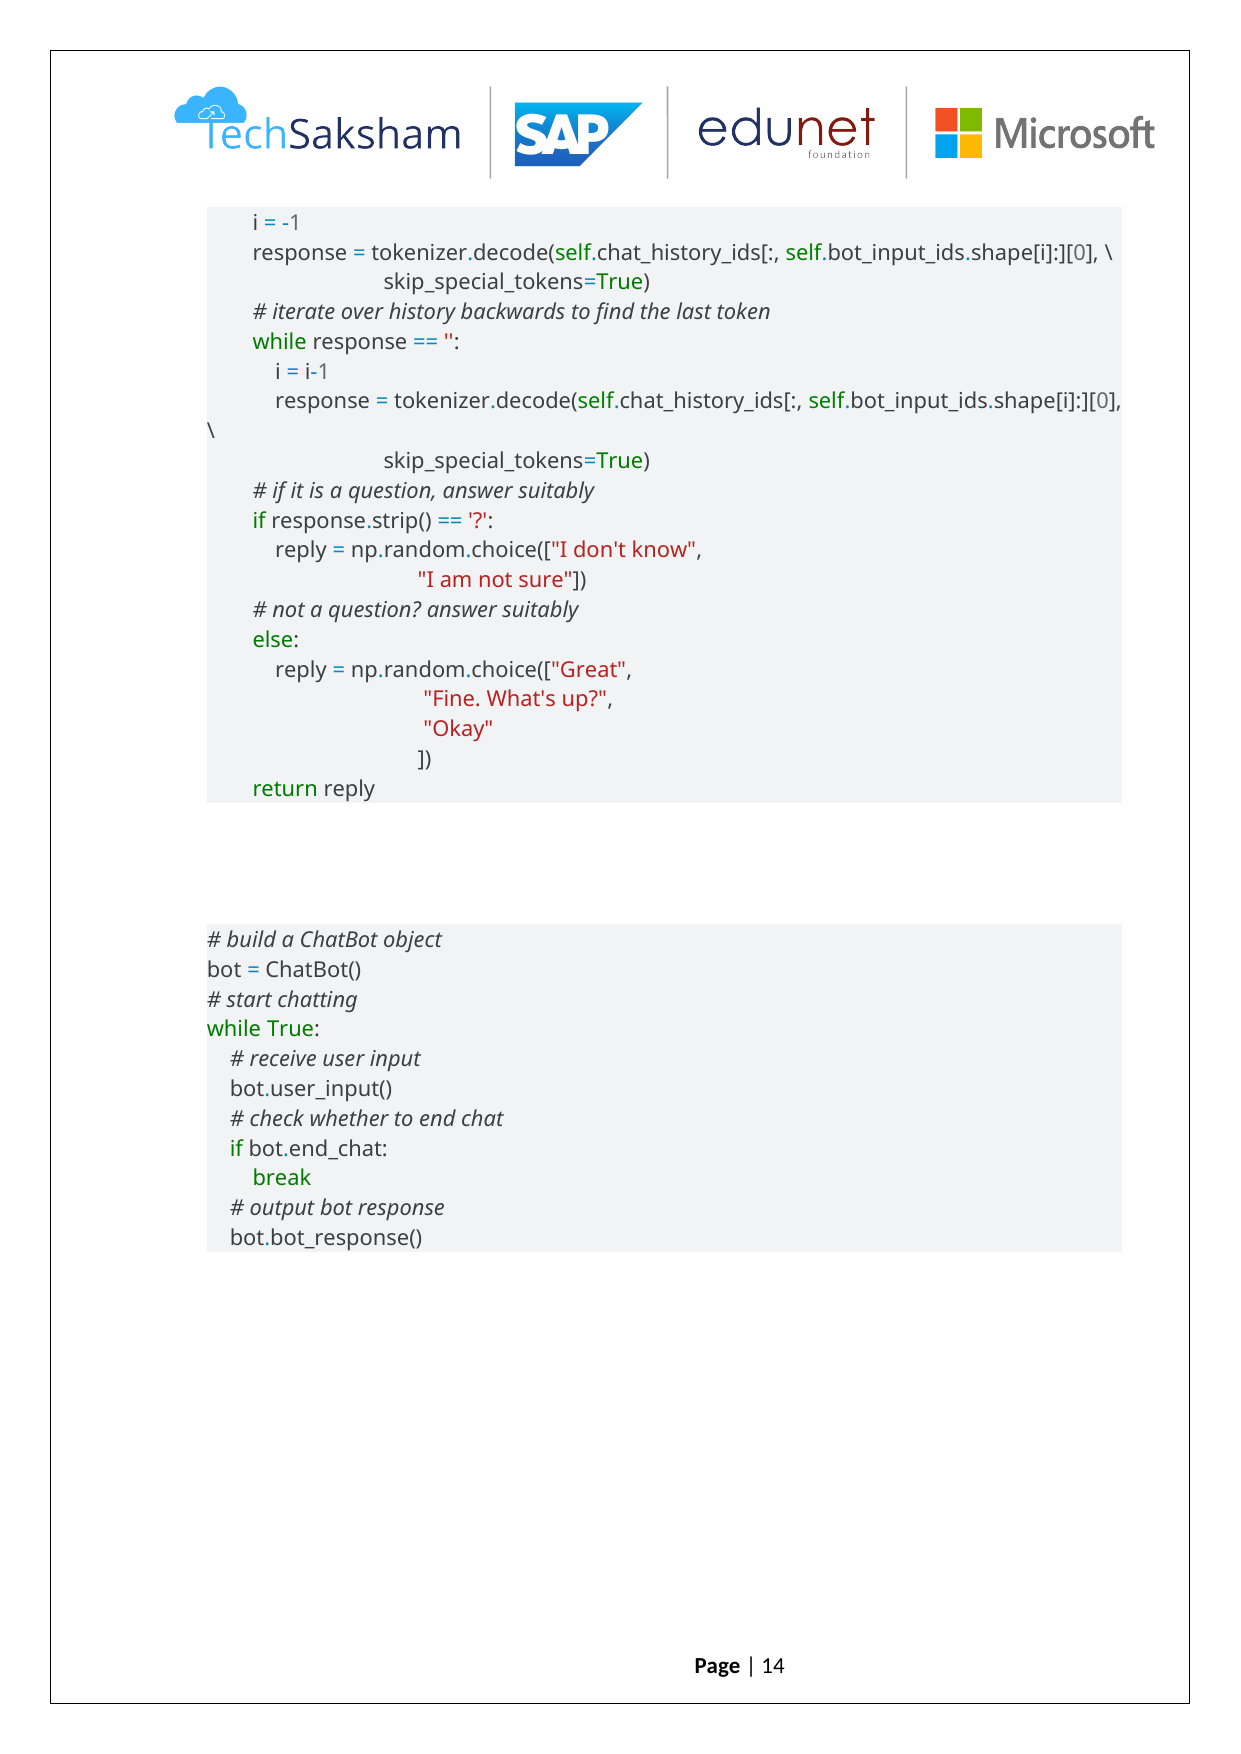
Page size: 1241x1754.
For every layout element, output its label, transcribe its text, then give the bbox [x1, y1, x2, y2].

picture [514, 98, 644, 167]
text if bot.end_chat: [207, 1133, 1122, 1162]
text while response == '': [207, 326, 1122, 356]
text # build a ChatBot object [207, 924, 1122, 954]
text bot.bot_response() [207, 1222, 1122, 1252]
text # receive user input [207, 1043, 1122, 1073]
text break [207, 1162, 1122, 1192]
text if response.strip() == '?': [207, 505, 1122, 534]
text reply = np.random.choice(["Great", [207, 654, 1122, 683]
text bot = ChatBot() [207, 954, 1122, 984]
text # start chatting [207, 984, 1122, 1013]
text return reply [207, 773, 1122, 803]
picture [168, 79, 467, 155]
text # if it is a question, answer suitably [207, 475, 1122, 505]
text else: [207, 624, 1122, 654]
text reply = np.random.choice(["I don't know", [207, 534, 1122, 564]
text response = tokenizer.decode(self.chat_history_ids[:, self.bot_input_ids.shape[i]:][0], \ [207, 237, 1122, 266]
text response = tokenizer.decode(self.chat_history_ids[:, self.bot_input_ids.shape[i]:][0], \ [207, 386, 1122, 445]
text ]) [207, 743, 1122, 773]
text while True: [207, 1013, 1122, 1043]
text # not a question? answer suitably [207, 594, 1122, 624]
picture [691, 100, 883, 165]
text bot.user_input() [207, 1073, 1122, 1103]
text "Okay" [207, 713, 1122, 743]
text "I am not sure"]) [207, 564, 1122, 594]
text "Fine. What's up?", [207, 683, 1122, 713]
text i = -1 [207, 207, 1122, 237]
text # output bot response [207, 1192, 1122, 1222]
text # check whether to end chat [207, 1103, 1122, 1133]
text skip_special_tokens=True) [207, 266, 1122, 296]
text i = i-1 [207, 356, 1122, 386]
text # iterate over history backwards to find the last token [207, 296, 1122, 326]
text skip_special_tokens=True) [207, 445, 1122, 475]
picture [930, 102, 1161, 163]
